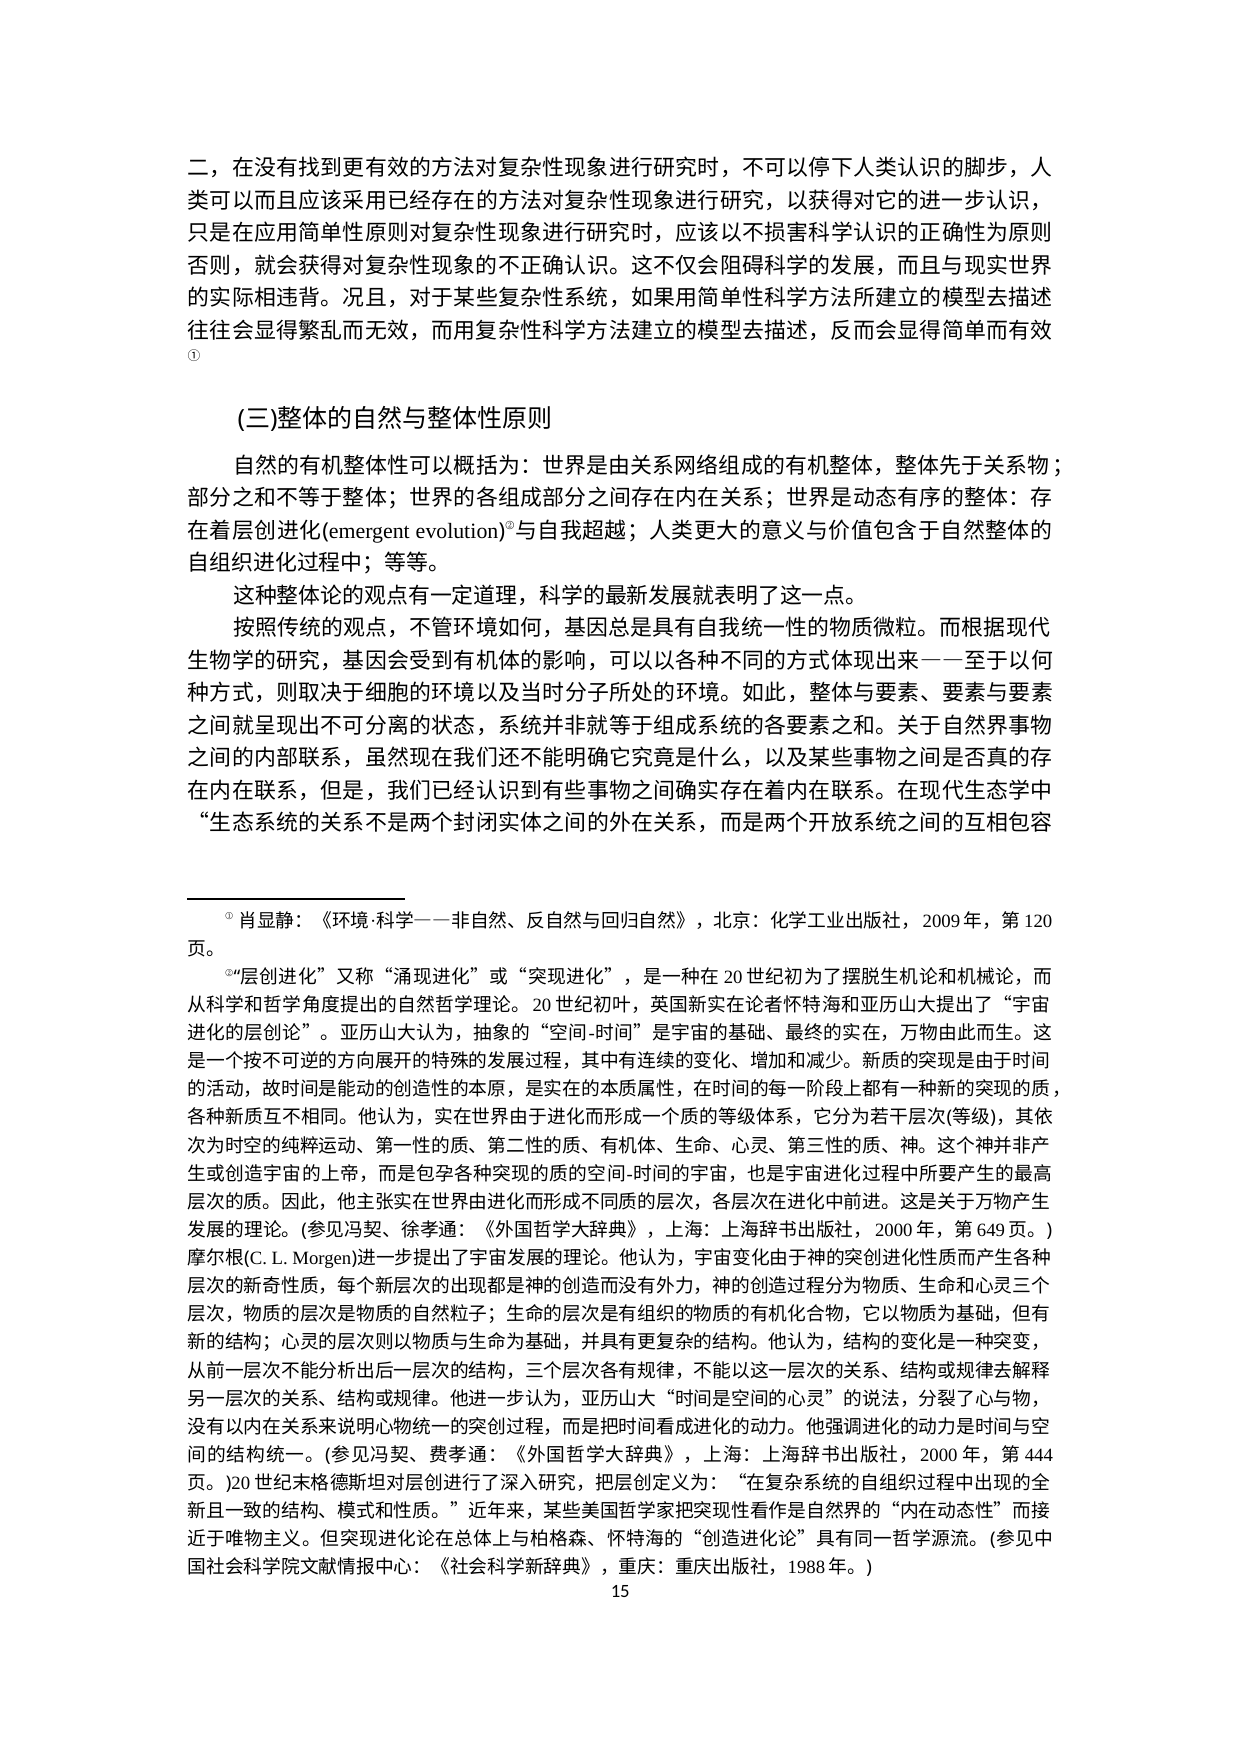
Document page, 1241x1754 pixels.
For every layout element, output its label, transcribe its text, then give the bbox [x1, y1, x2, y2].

text 这种整体论的观点有一定道理，科学的最新发展就表明了这一点。 [187, 577, 1053, 610]
text 按照传统的观点，不管环境如何，基因总是具有自我统一性的物质微粒。而根据现代生物学的研究，基因会受到有机体的影响，可以以各种不同的方式体现出来——至于以何种方式，则取决于细胞的环境以及当时分子所处的环境。如此，整体与要素、要素与要素之间就呈现出不可分离的状态，系统并非就等于组成系统的各要素之和。关于自然界事物之间的内部联系，虽然现在我们还不能明确它究竟是什么，以及某些事物之间是否真的存在内在联系，但是，我们已经认识到有些事物之间确实存在着内在联系。在现代生态学中，“生态系统的关系不是两个封闭实体之间的外在关系，而是两个开放系统之间的互相包容的关系，其中每一个系统既构成另一个系统的部分同时又自成整体。一个生物系统愈是具有自主性，它愈是依赖于生态系统。事实上，自主性以复杂性为前提，而复杂性意味着和环境之间的多种多样的极其丰富的联系，也就是说依赖着相互关系；相互关系恰恰构成了依赖性，而这种依赖性是相对的独立性的条件”。 [187, 610, 1053, 837]
text (三)整体的自然与整体性原则 [187, 397, 1053, 434]
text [187, 150, 1053, 377]
text 自然的有机整体性可以概括为：世界是由关系网络组成的有机整体，整体先于关系物；部分之和不等于整体；世界的各组成部分之间存在内在关系；世界是动态有序的整体：存在着层创进化(emergent evolution)与自我超越；人类更大的意义与价值包含于自然整体的自组织进化过程中；等等。 [187, 447, 1053, 577]
